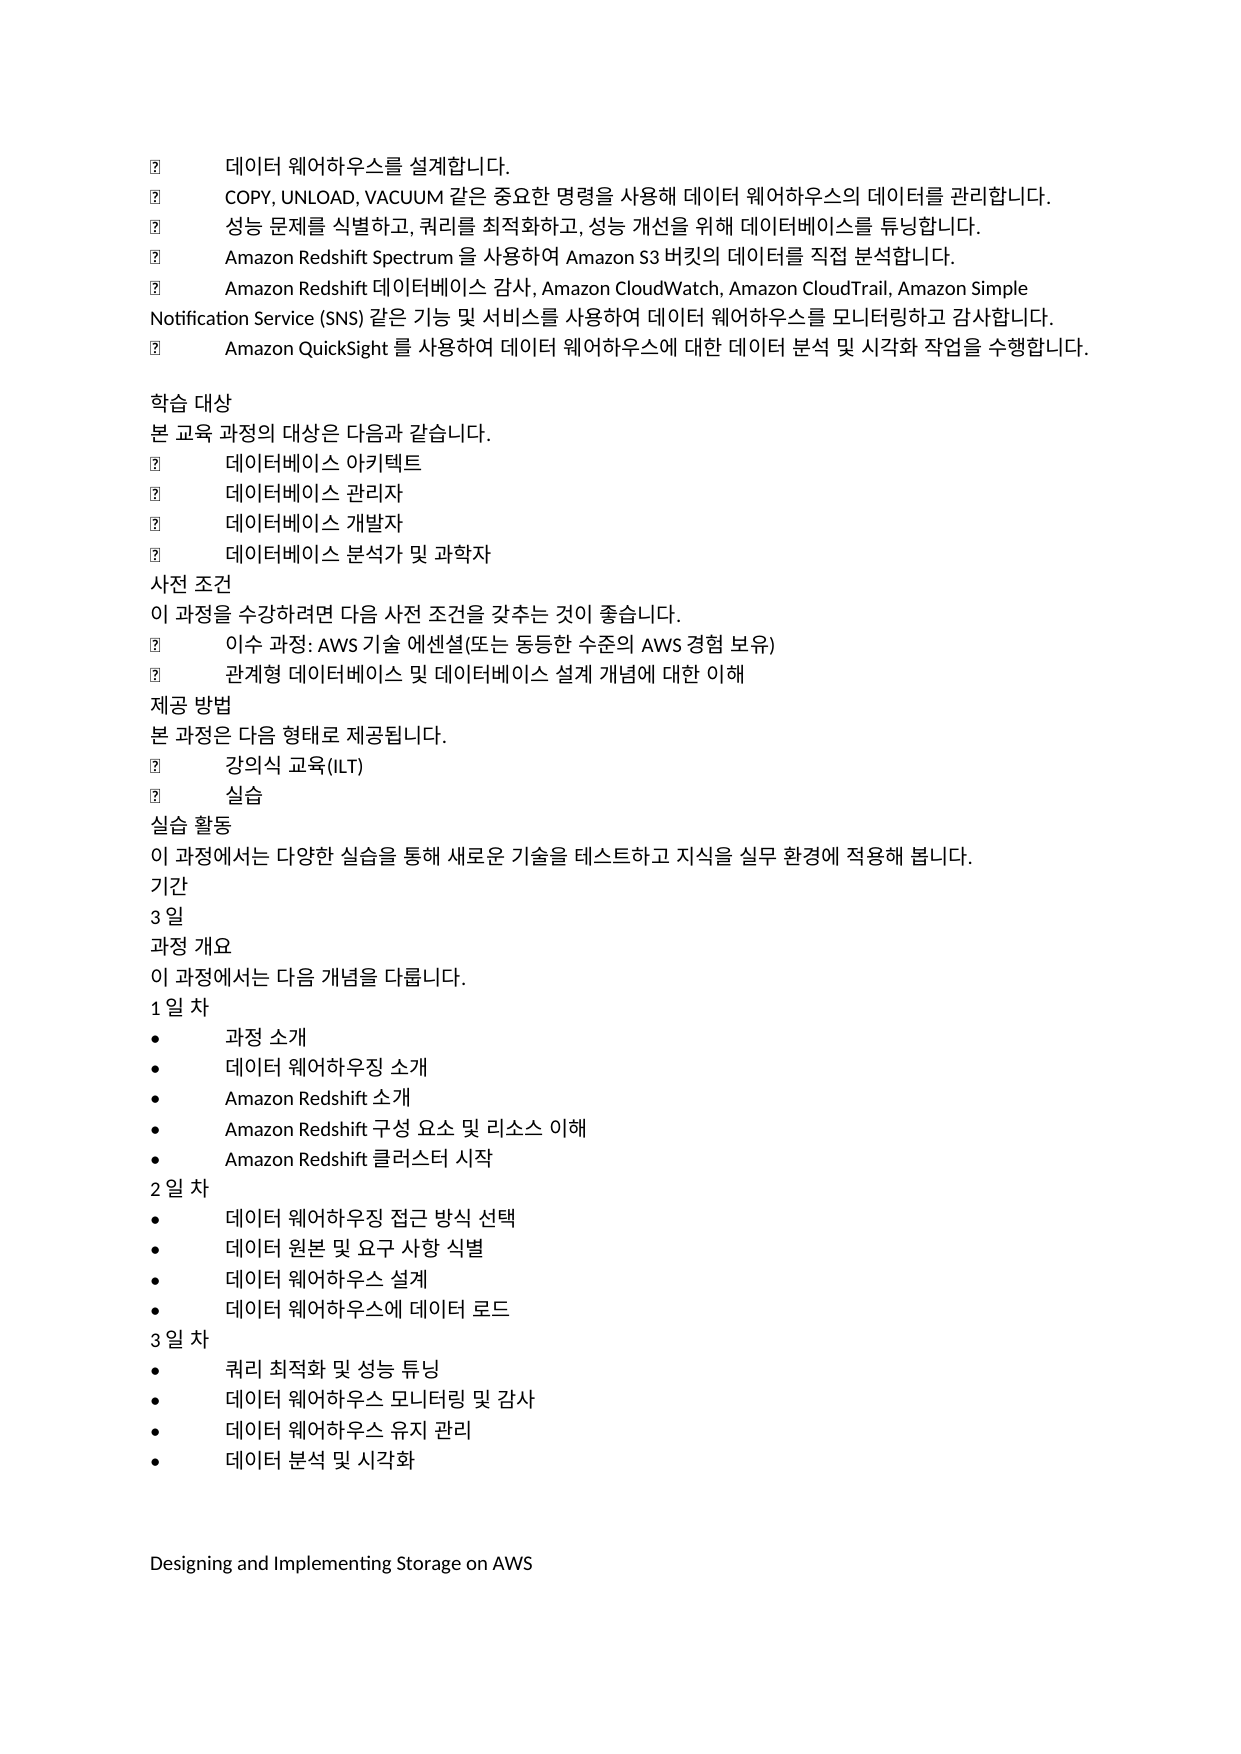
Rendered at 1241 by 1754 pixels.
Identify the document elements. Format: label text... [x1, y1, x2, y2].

text • 데이터 웨어하우스 설계 [150, 1263, 1090, 1293]
text 사전 조건 [150, 568, 1090, 598]
text • 데이터 웨어하우스에 데이터 로드 [150, 1293, 1090, 1323]
text 본 교육 과정의 대상은 다음과 같습니다. [150, 417, 1090, 447]
text • 데이터 웨어하우징 접근 방식 선택 [150, 1202, 1090, 1233]
text  데이터 웨어하우스를 설계합니다. [150, 150, 1090, 180]
text 2일 차 [150, 1172, 1090, 1202]
text  데이터베이스 분석가 및 과학자 [150, 538, 1090, 568]
text  관계형 데이터베이스 및 데이터베이스 설계 개념에 대한 이해 [150, 659, 1090, 689]
text 본 과정은 다음 형태로 제공됩니다. [150, 719, 1090, 749]
text  강의식 교육(ILT) [150, 749, 1090, 779]
text • 데이터 원본 및 요구 사항 식별 [150, 1233, 1090, 1263]
text 이 과정에서는 다음 개념을 다룹니다. [150, 961, 1090, 991]
text  성능 문제를 식별하고, 쿼리를 최적화하고, 성능 개선을 위해 데이터베이스를 튜닝합니다. [150, 210, 1090, 241]
text 과정 개요 [150, 931, 1090, 961]
text • 데이터 웨어하우스 모니터링 및 감사 [150, 1384, 1090, 1414]
text  이수 과정: AWS 기술 에센셜(또는 동등한 수준의 AWS 경험 보유) [150, 628, 1090, 659]
text • 데이터 분석 및 시각화 [150, 1444, 1090, 1474]
text • Amazon Redshift 소개 [150, 1082, 1090, 1112]
text  실습 [150, 779, 1090, 810]
text 1일 차 [150, 991, 1090, 1021]
text  Amazon Redshift 데이터베이스 감사, Amazon CloudWatch, Amazon CloudTrail, Amazon Simple Notification Service (SNS) 같은 기능 및 서비스를 사용하여 데이터 웨어하우스를 모니터링하고 감사합니다. [150, 271, 1090, 331]
text 3일 [150, 900, 1090, 931]
text Designing and Implementing Storage on AWS [150, 1551, 1090, 1576]
text 이 과정을 수강하려면 다음 사전 조건을 갖추는 것이 좋습니다. [150, 598, 1090, 628]
text • 과정 소개 [150, 1021, 1090, 1051]
text 이 과정에서는 다양한 실습을 통해 새로운 기술을 테스트하고 지식을 실무 환경에 적용해 봅니다. [150, 840, 1090, 870]
text • Amazon Redshift 구성 요소 및 리소스 이해 [150, 1112, 1090, 1142]
text 학습 대상 [150, 387, 1090, 417]
text • Amazon Redshift 클러스터 시작 [150, 1142, 1090, 1172]
text  데이터베이스 관리자 [150, 477, 1090, 508]
text • 쿼리 최적화 및 성능 튜닝 [150, 1353, 1090, 1384]
text  데이터베이스 개발자 [150, 508, 1090, 538]
text  Amazon QuickSight를 사용하여 데이터 웨어하우스에 대한 데이터 분석 및 시각화 작업을 수행합니다. [150, 331, 1090, 361]
text • 데이터 웨어하우징 소개 [150, 1051, 1090, 1082]
text  COPY, UNLOAD, VACUUM 같은 중요한 명령을 사용해 데이터 웨어하우스의 데이터를 관리합니다. [150, 180, 1090, 210]
text 실습 활동 [150, 810, 1090, 840]
text 3일 차 [150, 1323, 1090, 1353]
text 제공 방법 [150, 689, 1090, 719]
text  Amazon Redshift Spectrum을 사용하여 Amazon S3 버킷의 데이터를 직접 분석합니다. [150, 241, 1090, 271]
text 기간 [150, 870, 1090, 900]
text  데이터베이스 아키텍트 [150, 447, 1090, 477]
text • 데이터 웨어하우스 유지 관리 [150, 1414, 1090, 1444]
